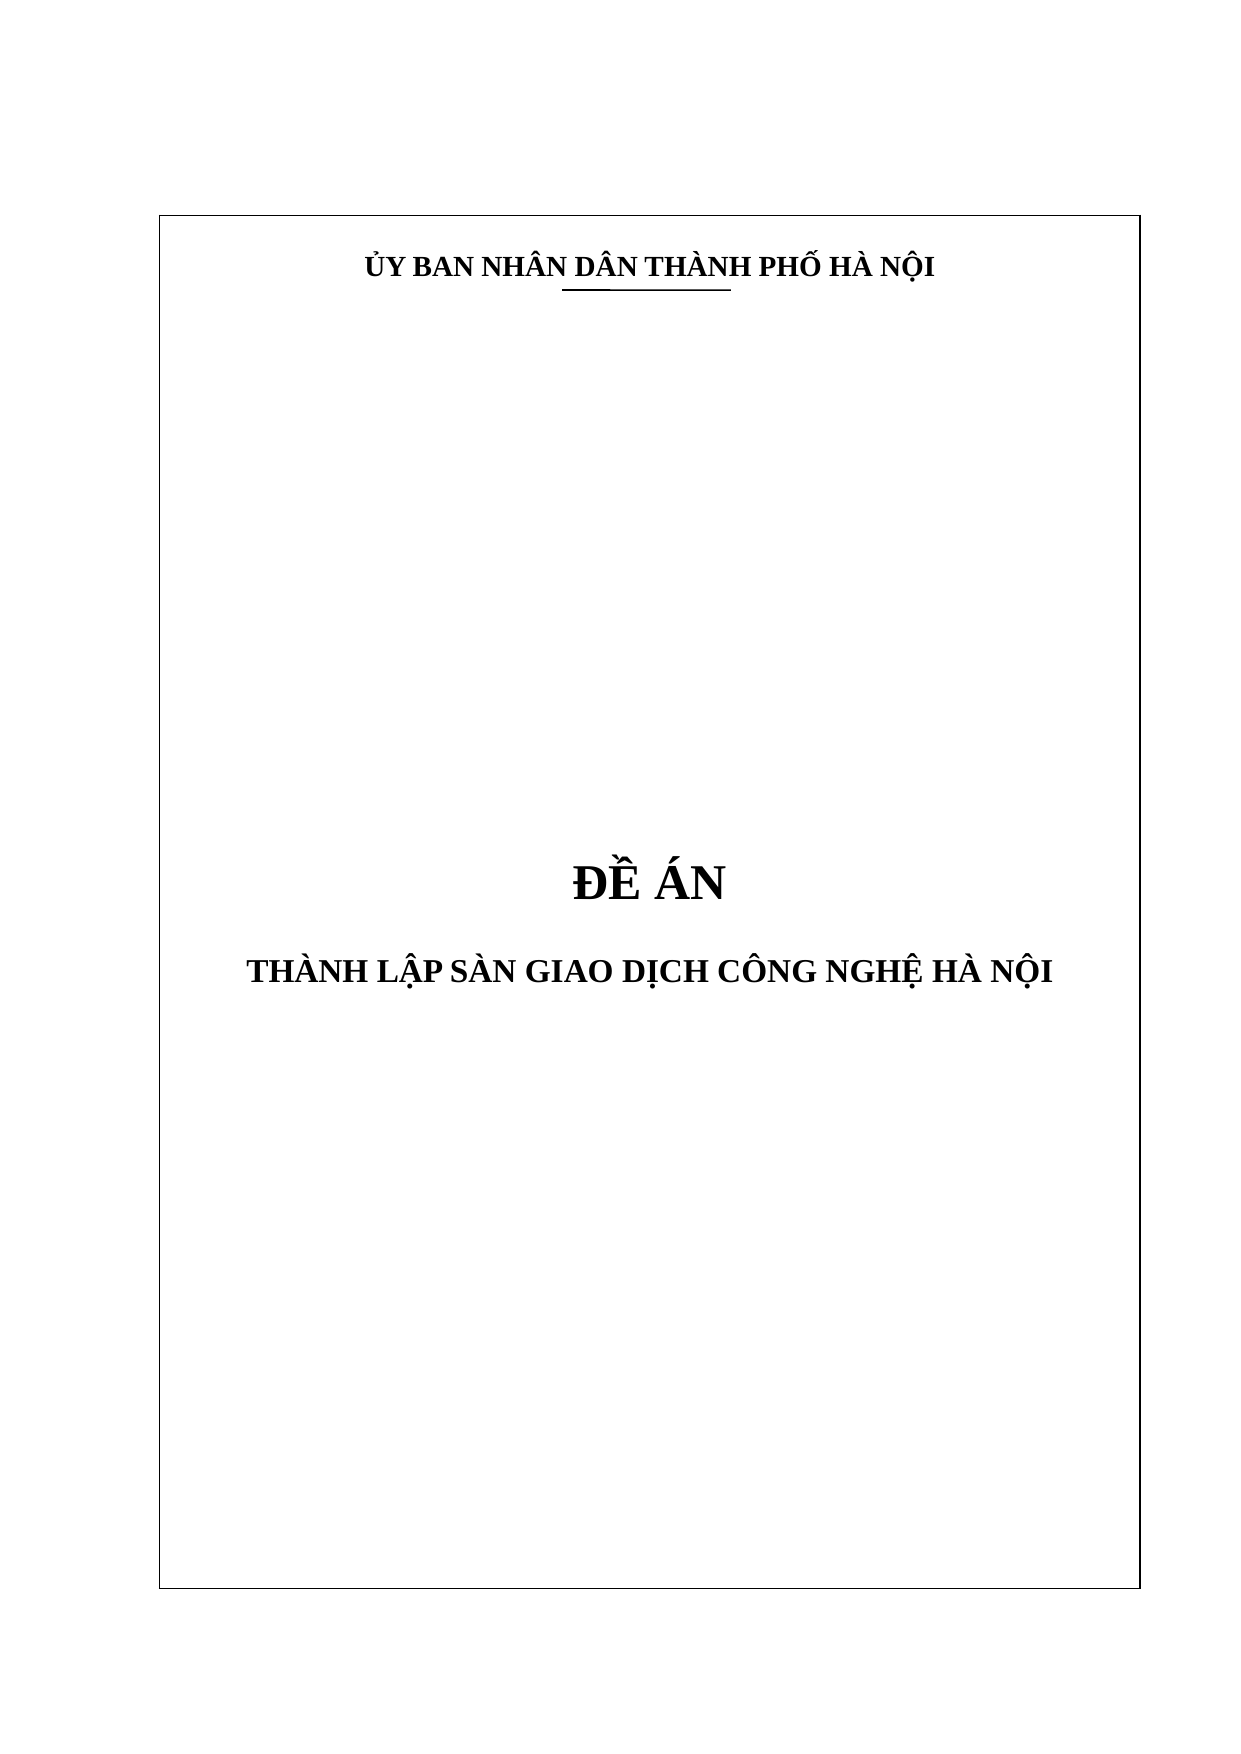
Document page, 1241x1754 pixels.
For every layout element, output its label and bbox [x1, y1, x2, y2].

table_header [148, 181, 1152, 1588]
